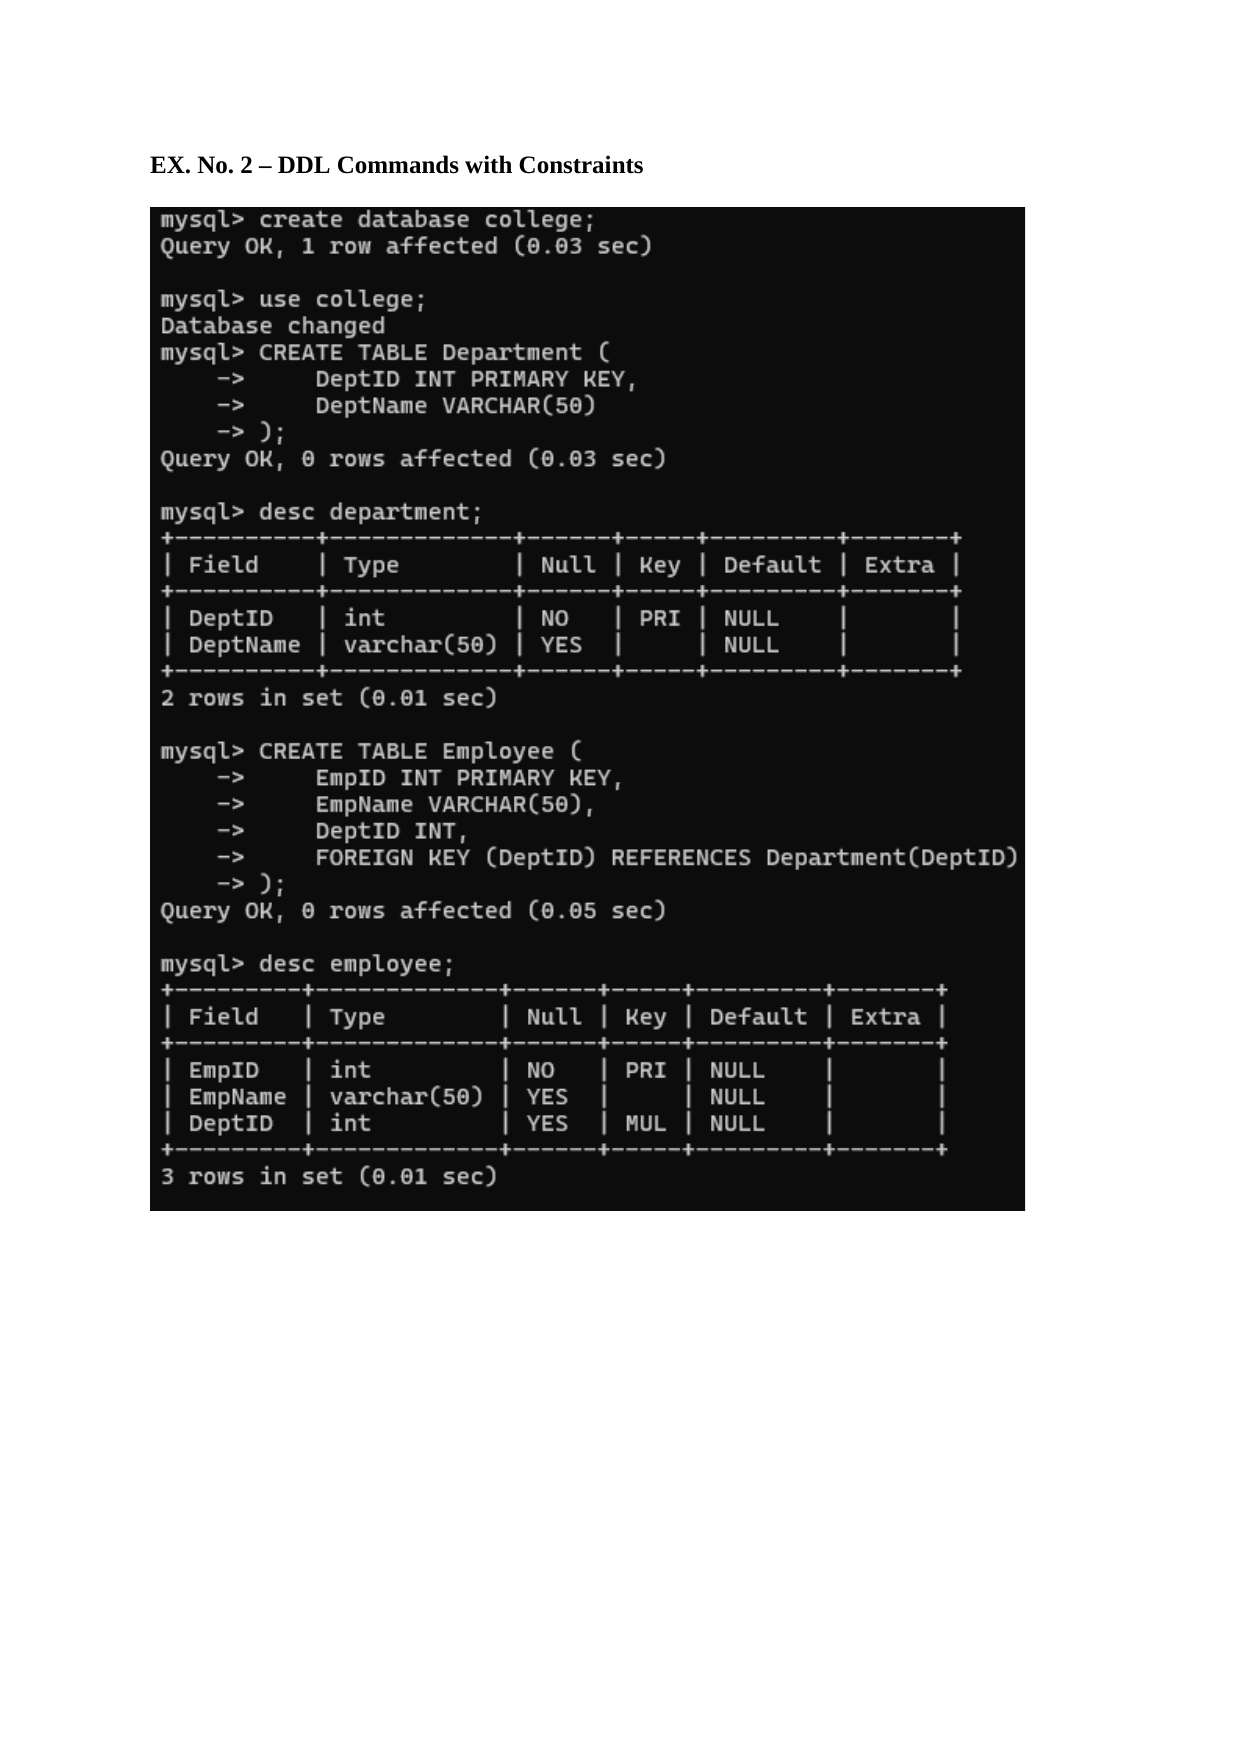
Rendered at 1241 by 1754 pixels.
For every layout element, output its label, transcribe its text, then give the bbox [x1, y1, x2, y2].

picture [150, 207, 1025, 1211]
text EX. No. 2 – DDL Commands with Constraints [150, 150, 1090, 179]
